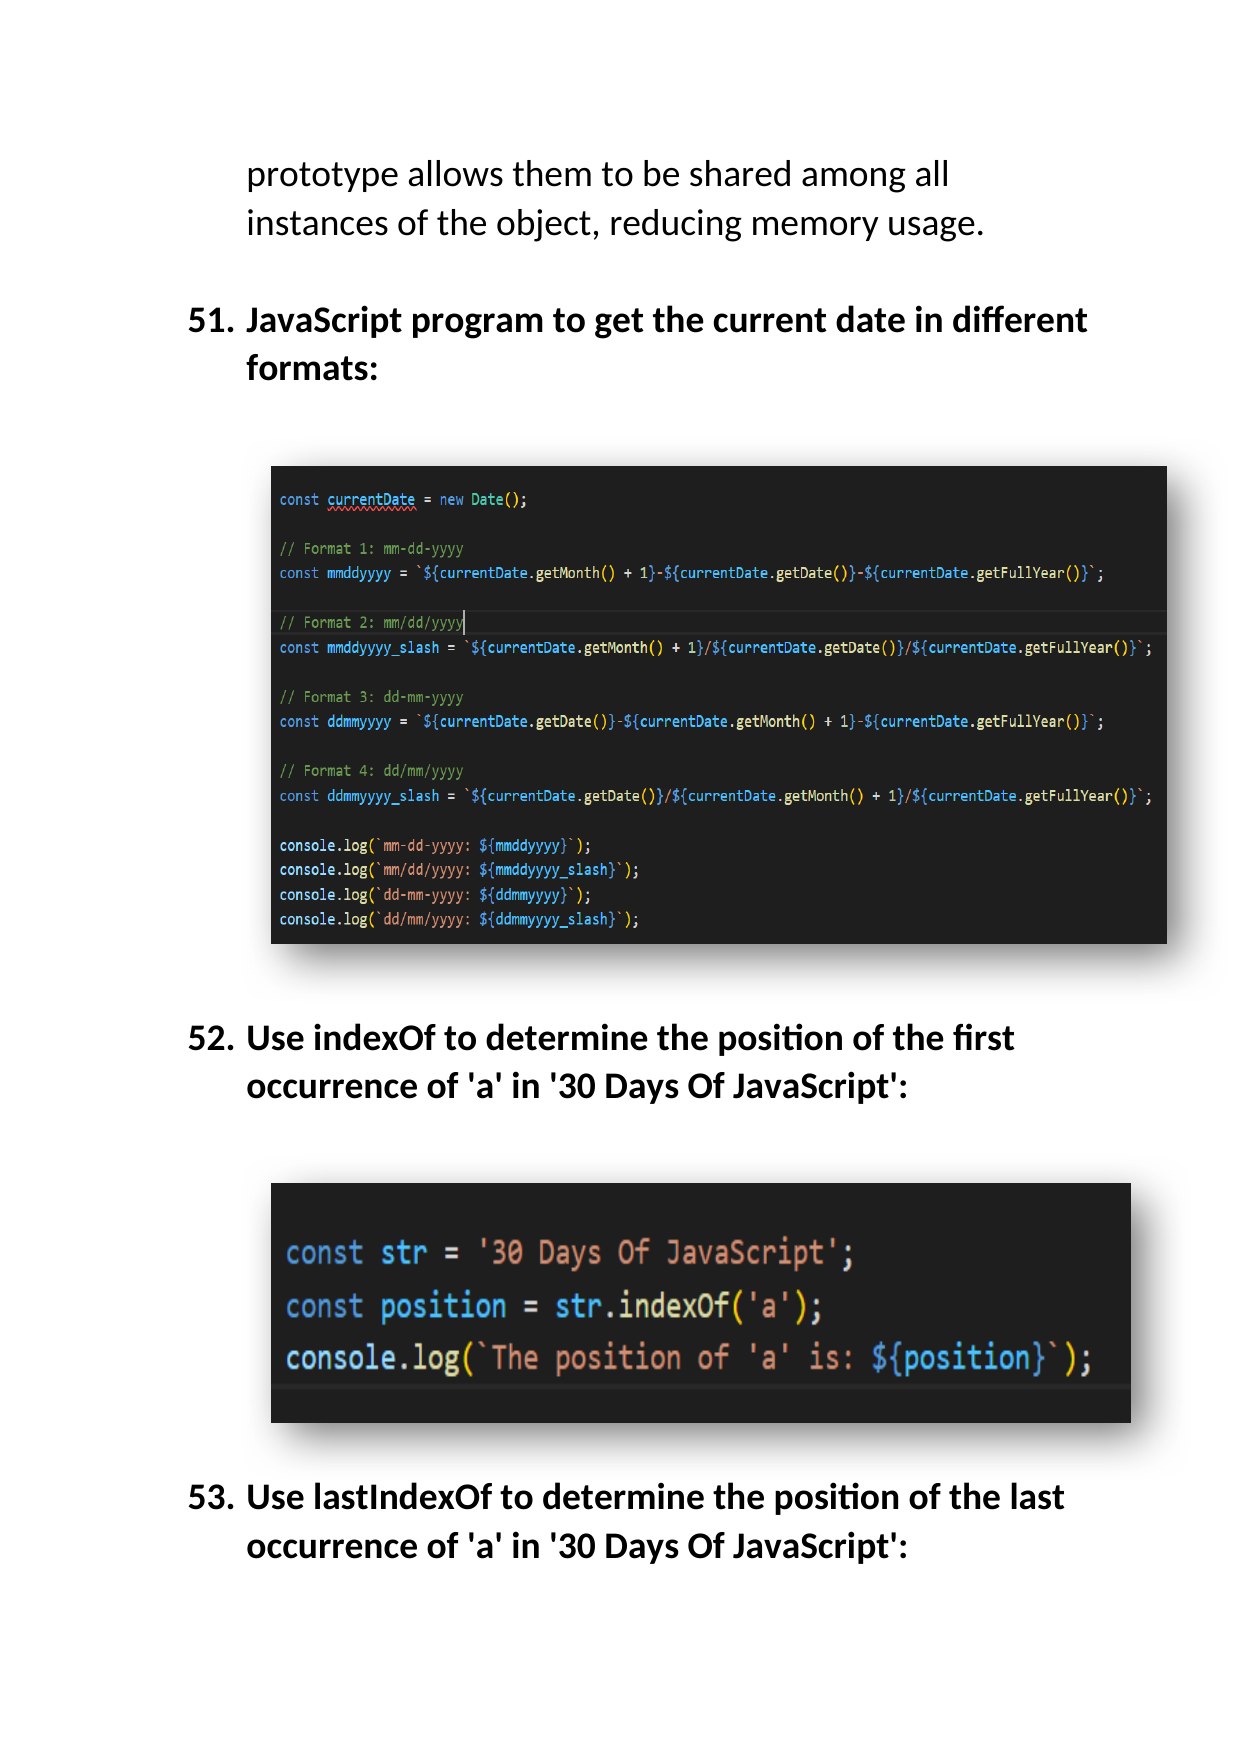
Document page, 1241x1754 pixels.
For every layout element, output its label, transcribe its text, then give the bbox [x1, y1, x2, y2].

picture [271, 466, 1167, 944]
list JavaScript program to get the current date in different formats: [187, 296, 1090, 390]
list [246, 150, 1090, 244]
picture [271, 1183, 1131, 1423]
list Use lastIndexOf to determine the position of the last occurrence of 'a' in '30 Days Of JavaScript': [187, 1473, 1090, 1567]
list Use indexOf to determine the position of the first occurrence of 'a' in '30 Days Of JavaScript': [187, 1013, 1090, 1108]
